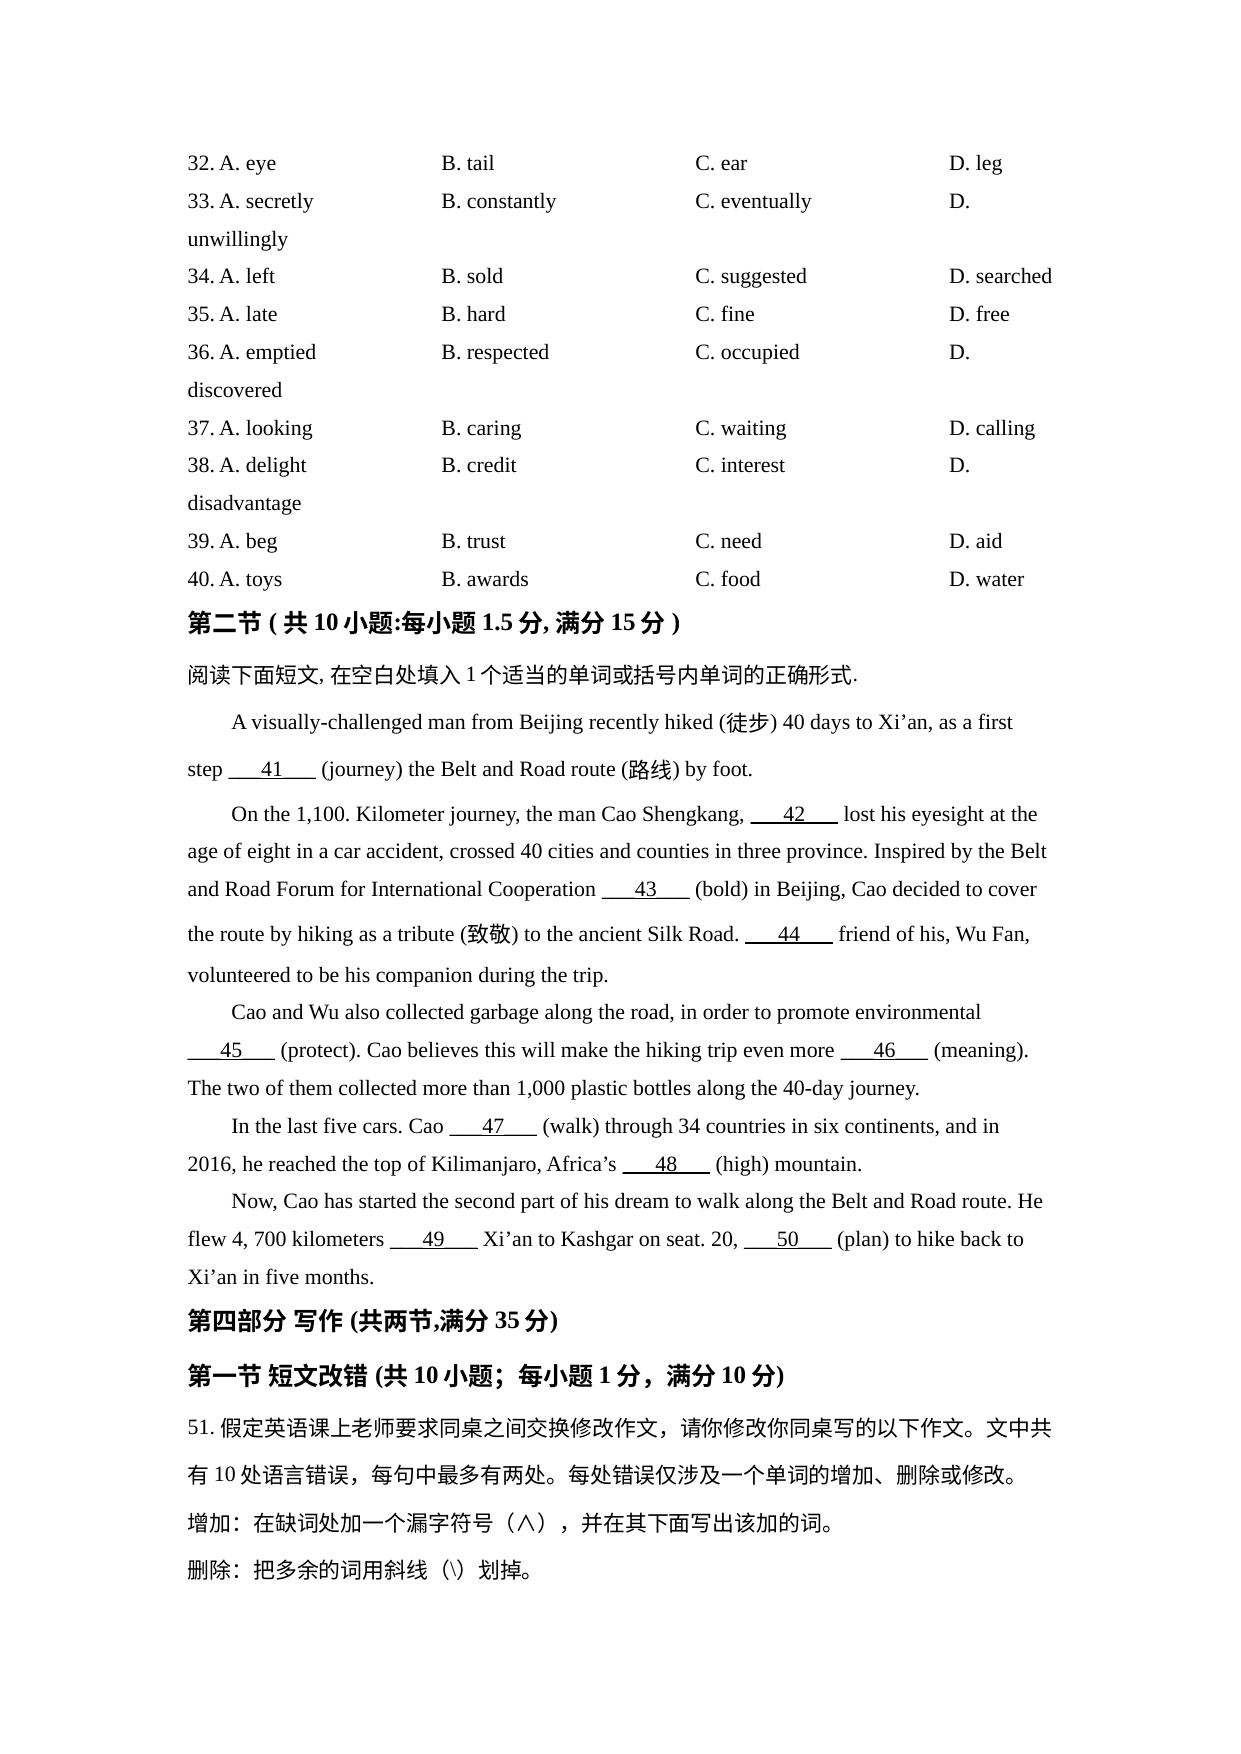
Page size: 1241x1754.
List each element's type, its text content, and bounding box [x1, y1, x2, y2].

text 删除：把多余的词用斜线（\）划掉。 [187, 1553, 1053, 1585]
text 35. A. late B. hard C. fine D. free [187, 301, 1053, 326]
text Cao and Wu also collected garbage along the road, in order to promote environmental ___45___ (protect). Cao believes this will make the hiking trip even more ___46___ (meaning). The two of them collected more than 1,000 plastic bottles along the 40-day journey. [187, 999, 1053, 1100]
text 38. A. delight B. credit C. interest D. disadvantage [187, 452, 1053, 516]
text 32. A. eye B. tail C. ear D. leg [187, 150, 1053, 175]
text 36. A. emptied B. respected C. occupied D. discovered [187, 339, 1053, 402]
text 第四部分 写作 (共两节,满分35分) [187, 1302, 1053, 1338]
text 34. A. left B. sold C. suggested D. searched [187, 263, 1053, 289]
text 33. A. secretly B. constantly C. eventually D. unwillingly [187, 188, 1053, 251]
text 阅读下面短文, 在空白处填入1个适当的单词或括号内单词的正确形式. [187, 658, 1053, 690]
text On the 1,100. Kilometer journey, the man Cao Shengkang, ___42___ lost his eyesight at the age of eight in a car accident, crossed 40 cities and counties in three province. Inspired by the Belt and Road Forum for International Cooperation ___43___ (bold) in Beijing, Cao decided to cover the route by hiking as a tribute (致敬) to the ancient Silk Road. ___44___ friend of his, Wu Fan, volunteered to be his companion during the trip. [187, 801, 1053, 987]
text 51. 假定英语课上老师要求同桌之间交换修改作文，请你修改你同桌写的以下作文。文中共有10处语言错误，每句中最多有两处。每处错误仅涉及一个单词的增加、删除或修改。 [187, 1411, 1053, 1490]
text 39. A. beg B. trust C. need D. aid [187, 528, 1053, 553]
text 37. A. looking B. caring C. waiting D. calling [187, 415, 1053, 440]
text 增加：在缺词处加一个漏字符号（∧），并在其下面写出该加的词。 [187, 1506, 1053, 1537]
text Now, Cao has started the second part of his dream to walk along the Belt and Road route. He flew 4, 700 kilometers ___49___ Xi’an to Kashgar on seat. 20, ___50___ (plan) to hike back to Xi’an in five months. [187, 1188, 1053, 1289]
text 第一节 短文改错 (共10小题；每小题1分，满分10分) [187, 1356, 1053, 1392]
text 40. A. toys B. awards C. food D. water [187, 566, 1053, 591]
text A visually-challenged man from Beijing recently hiked (徒步) 40 days to Xi’an, as a first step ___41___ (journey) the Belt and Road route (路线) by foot. [187, 706, 1053, 785]
text 第二节 ( 共10小题:每小题1.5分, 满分15分 ) [187, 604, 1053, 640]
text In the last five cars. Cao ___47___ (walk) through 34 countries in six continents, and in 2016, he reached the top of Kilimanjaro, Africa’s ___48___ (high) mountain. [187, 1113, 1053, 1176]
